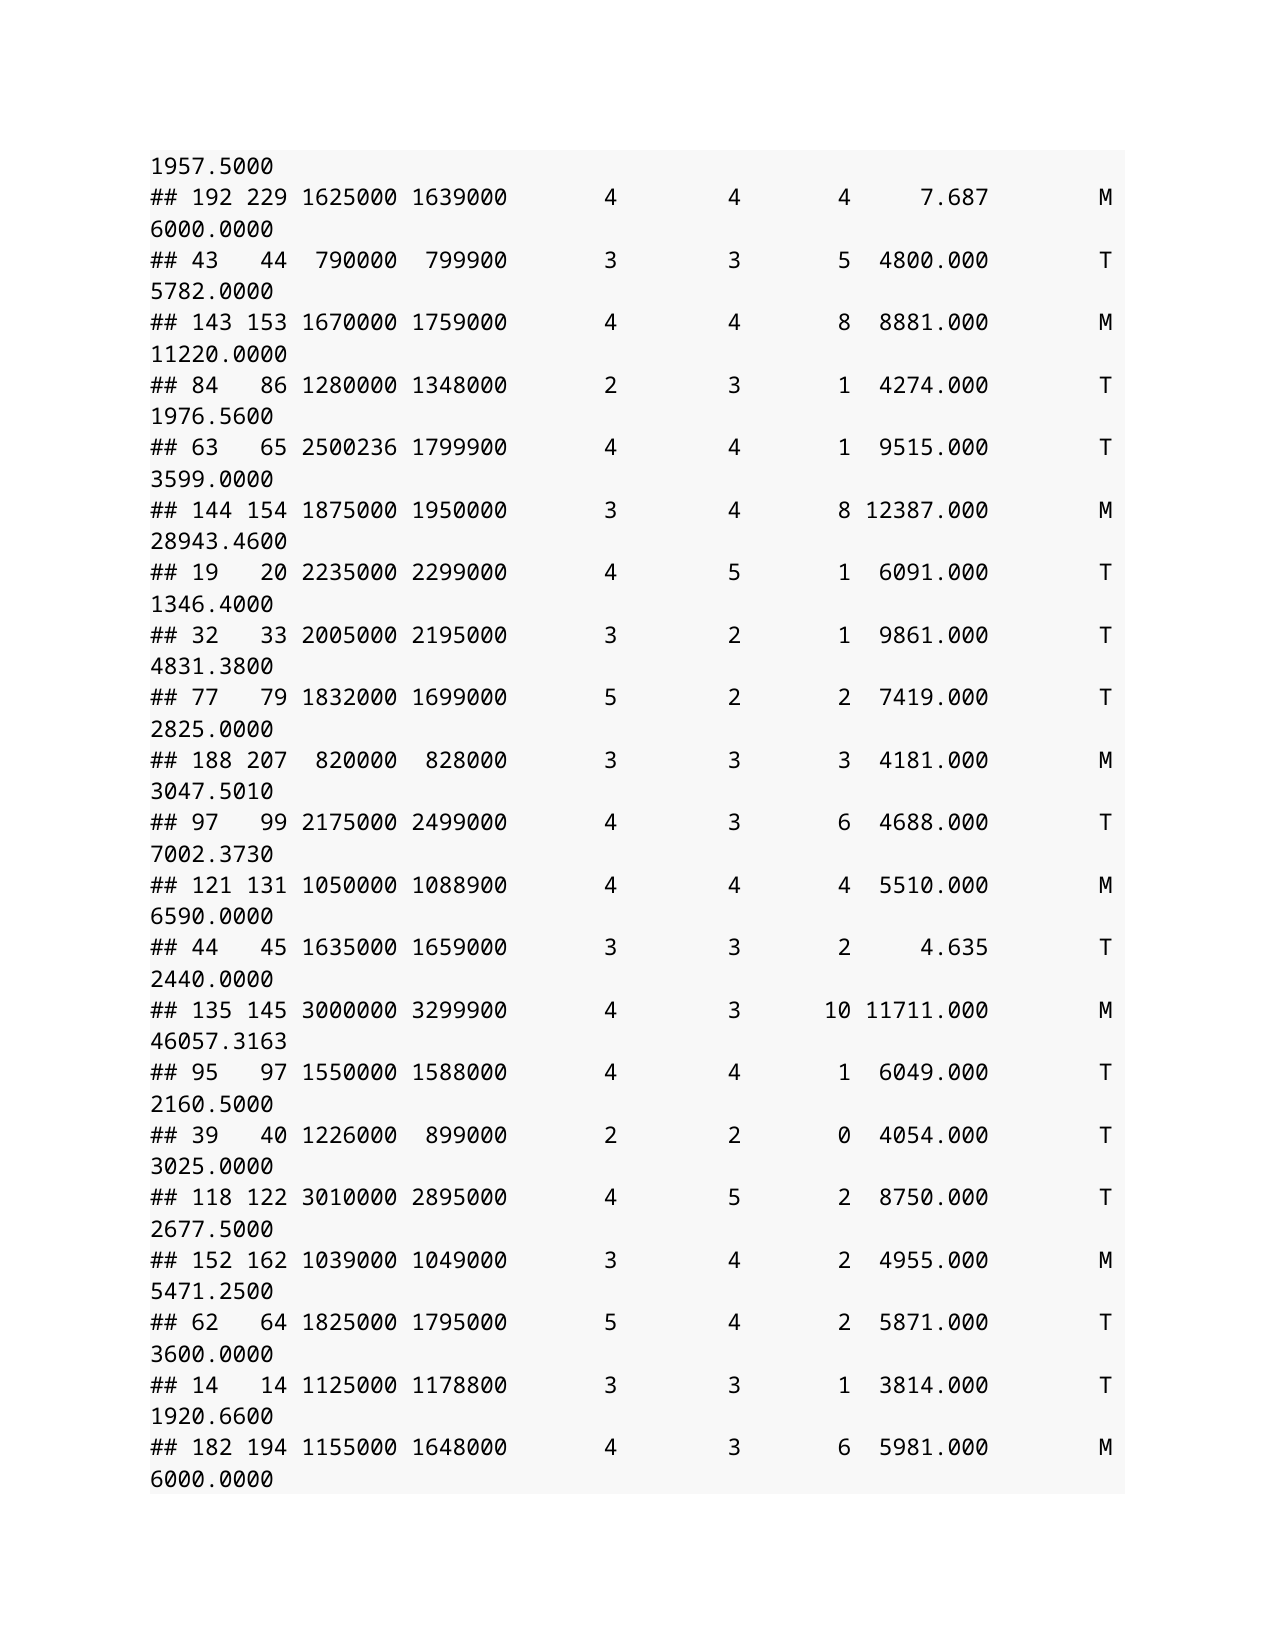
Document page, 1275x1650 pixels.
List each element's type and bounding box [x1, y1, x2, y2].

text [150, 150, 1125, 1494]
